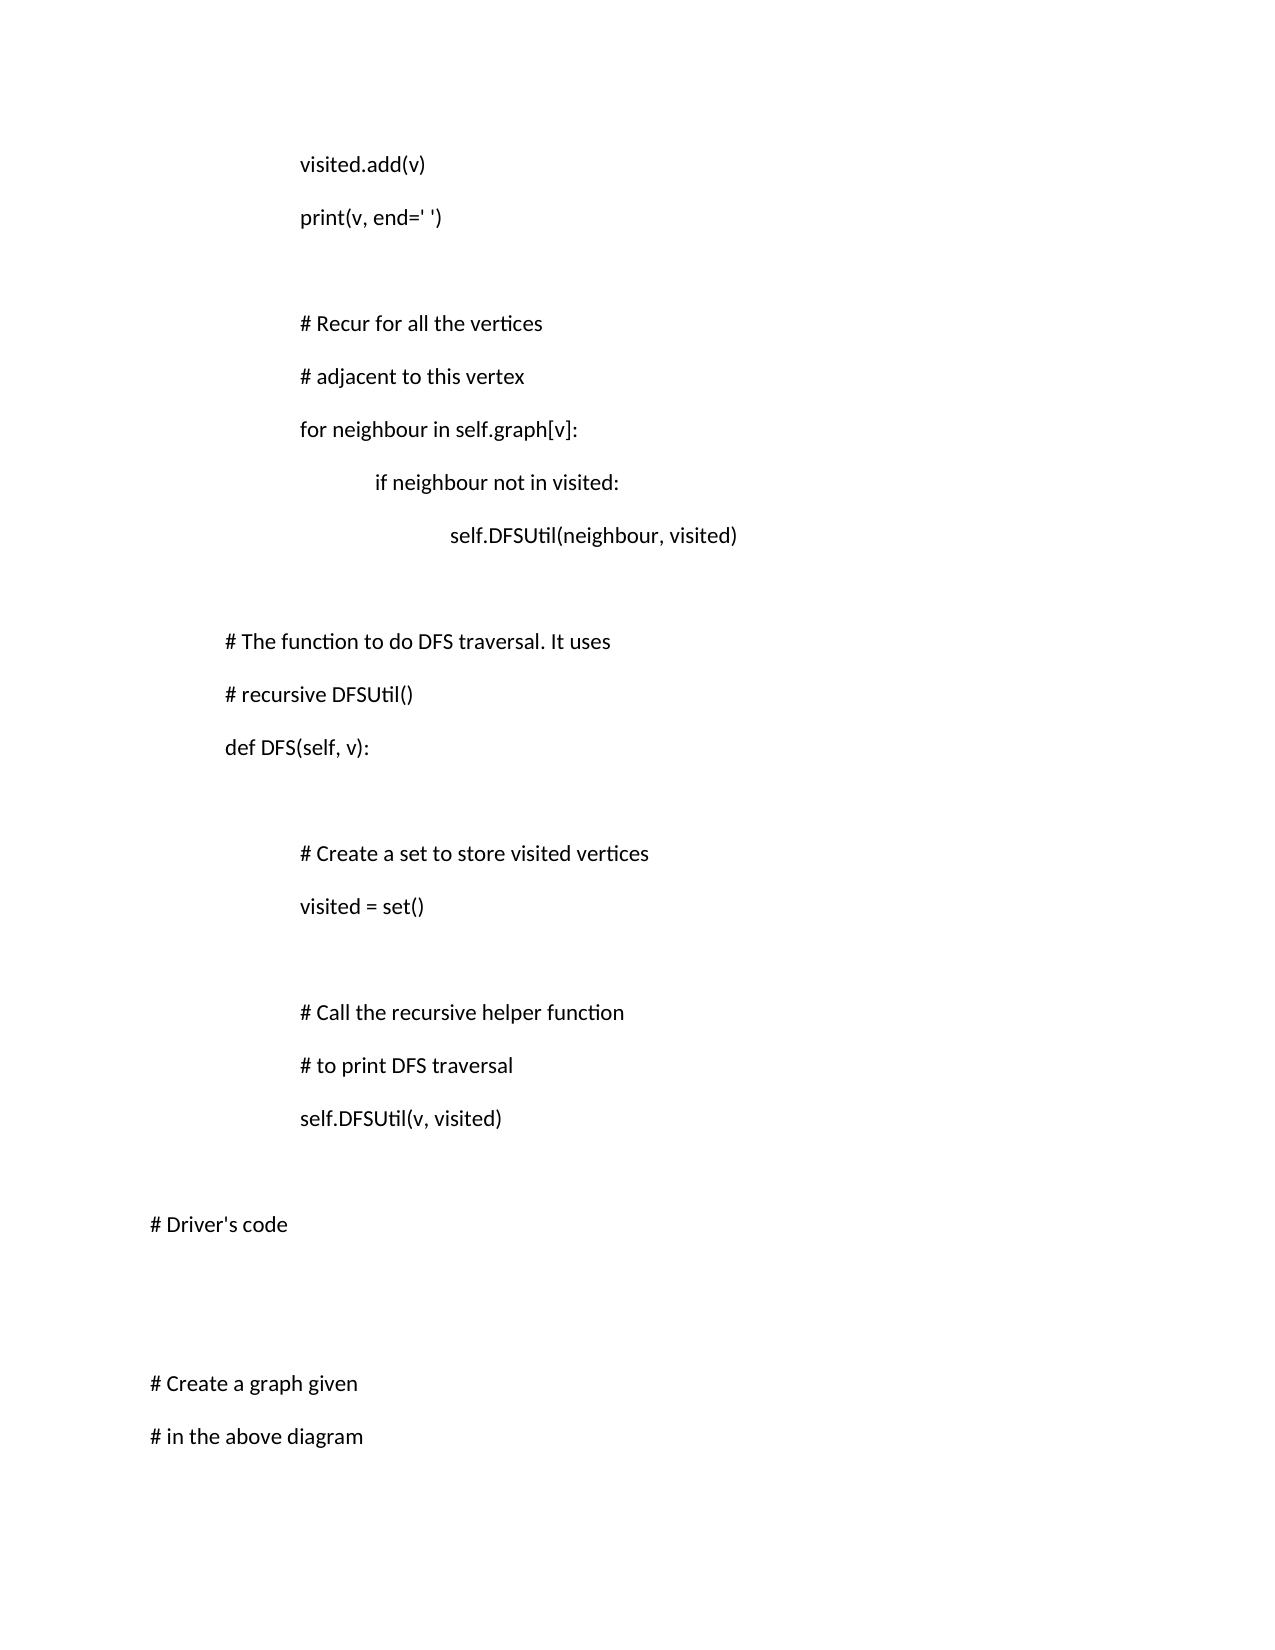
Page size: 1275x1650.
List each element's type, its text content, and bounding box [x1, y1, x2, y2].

text # The function to do DFS traversal. It uses [150, 627, 1125, 655]
text # recursive DFSUtil() [150, 680, 1125, 708]
text def DFS(self, v): [150, 733, 1125, 761]
text self.DFSUtil(v, visited) [150, 1104, 1125, 1132]
text visited.add(v) [150, 150, 1125, 178]
text # Create a graph given [150, 1369, 1125, 1397]
text if neighbour not in visited: [150, 468, 1125, 496]
text # to print DFS traversal [150, 1051, 1125, 1079]
text # Recur for all the vertices [150, 309, 1125, 337]
text # Driver's code [150, 1210, 1125, 1238]
text visited = set() [150, 892, 1125, 920]
text # in the above diagram [150, 1422, 1125, 1451]
text # Call the recursive helper function [150, 998, 1125, 1026]
text # adjacent to this vertex [150, 362, 1125, 390]
text # Create a set to store visited vertices [150, 839, 1125, 867]
text for neighbour in self.graph[v]: [150, 415, 1125, 443]
text self.DFSUtil(neighbour, visited) [150, 521, 1125, 549]
text print(v, end=' ') [150, 203, 1125, 231]
